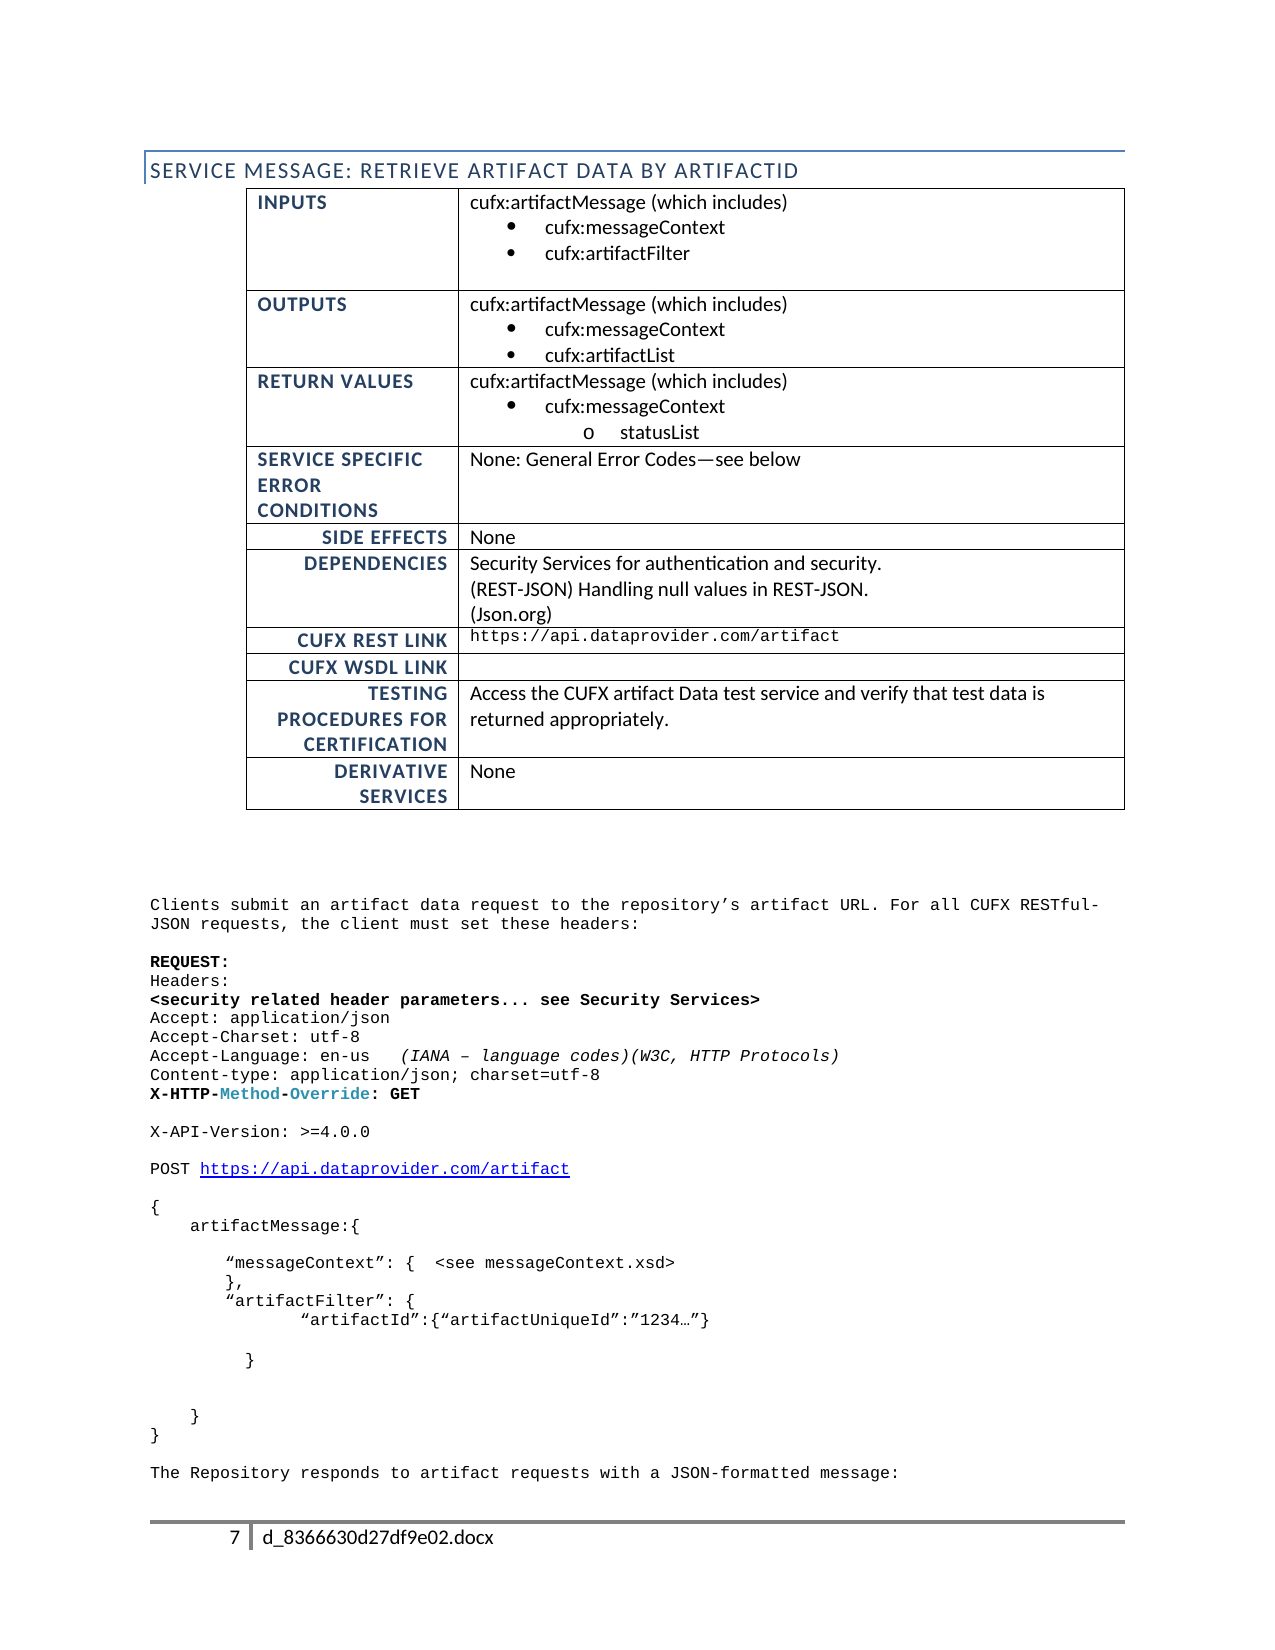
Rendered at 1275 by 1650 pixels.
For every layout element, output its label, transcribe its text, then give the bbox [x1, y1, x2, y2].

text Headers: [150, 972, 1125, 991]
text } [150, 1408, 1125, 1427]
text Accept-Charset: utf-8 [150, 1029, 1125, 1048]
table_cell None: General Error Codes—see below [459, 447, 1124, 523]
text REQUEST: [150, 953, 1125, 972]
table_cell Derivative Services [247, 758, 458, 809]
text “artifactId”:{“artifactUniqueId”:”1234…”} [225, 1312, 1125, 1331]
text } [150, 1351, 1125, 1370]
text The Repository responds to artifact requests with a JSON-formatted message: [150, 1464, 1125, 1483]
table_cell Service Specific Error Conditions [247, 447, 458, 523]
text X-API-Version: >=4.0.0 [150, 1123, 1125, 1142]
table_cell CUFX WSDL LINK [247, 654, 458, 679]
text { [150, 1198, 1125, 1217]
table_cell cufx:artifactMessage (which includes) cufx:messageContext cufx:artifactList [459, 291, 1124, 367]
table_cell Testing Procedures for Certification [247, 681, 458, 757]
table_cell None [459, 758, 1124, 809]
table_header INPUTS [247, 189, 458, 290]
subtitle Service Message: Retrieve artifact Data by artifactId [146, 152, 1125, 184]
text <security related header parameters... see Security Services> [150, 991, 1125, 1010]
table_cell https://api.dataprovider.com/artifact [459, 628, 1124, 653]
table_cell [459, 654, 1124, 679]
table_cell CUFX REST LINK [247, 628, 458, 653]
table_cell Side Effects [247, 524, 458, 549]
text Accept: application/json [150, 1010, 1125, 1029]
table_cell Outputs [247, 291, 458, 367]
table_header cufx:artifactMessage (which includes) cufx:messageContext cufx:artifactFilter [459, 189, 1124, 290]
text Clients submit an artifact data request to the repository’s artifact URL. For all CUFX RESTful-JSON requests, the client must set these headers: [150, 897, 1125, 934]
text Content-type: application/json; charset=utf-8 [150, 1067, 1125, 1085]
table_cell cufx:artifactMessage (which includes) cufx:messageContext statusList [459, 368, 1124, 446]
table_cell None [459, 524, 1124, 549]
table_cell Security Services for authentication and security. (REST-JSON) Handling null values in REST-JSON. (Json.org) [459, 550, 1124, 627]
table_cell Dependencies [247, 550, 458, 627]
table_cell Return Values [247, 368, 458, 446]
table_cell Access the CUFX artifact Data test service and verify that test data is returned appropriately. [459, 681, 1124, 757]
text X-HTTP-Method-Override: GET [150, 1085, 1125, 1104]
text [225, 1255, 1125, 1274]
text }, [225, 1274, 1125, 1293]
text “artifactFilter”: { [225, 1293, 1125, 1312]
text } [150, 1427, 1125, 1446]
text POST https://api.dataprovider.com/artifact [150, 1161, 1125, 1180]
text Accept-Language: en-us (IANA – language codes)(W3C, HTTP Protocols) [150, 1048, 1125, 1067]
text artifactMessage:{ [150, 1217, 1125, 1236]
